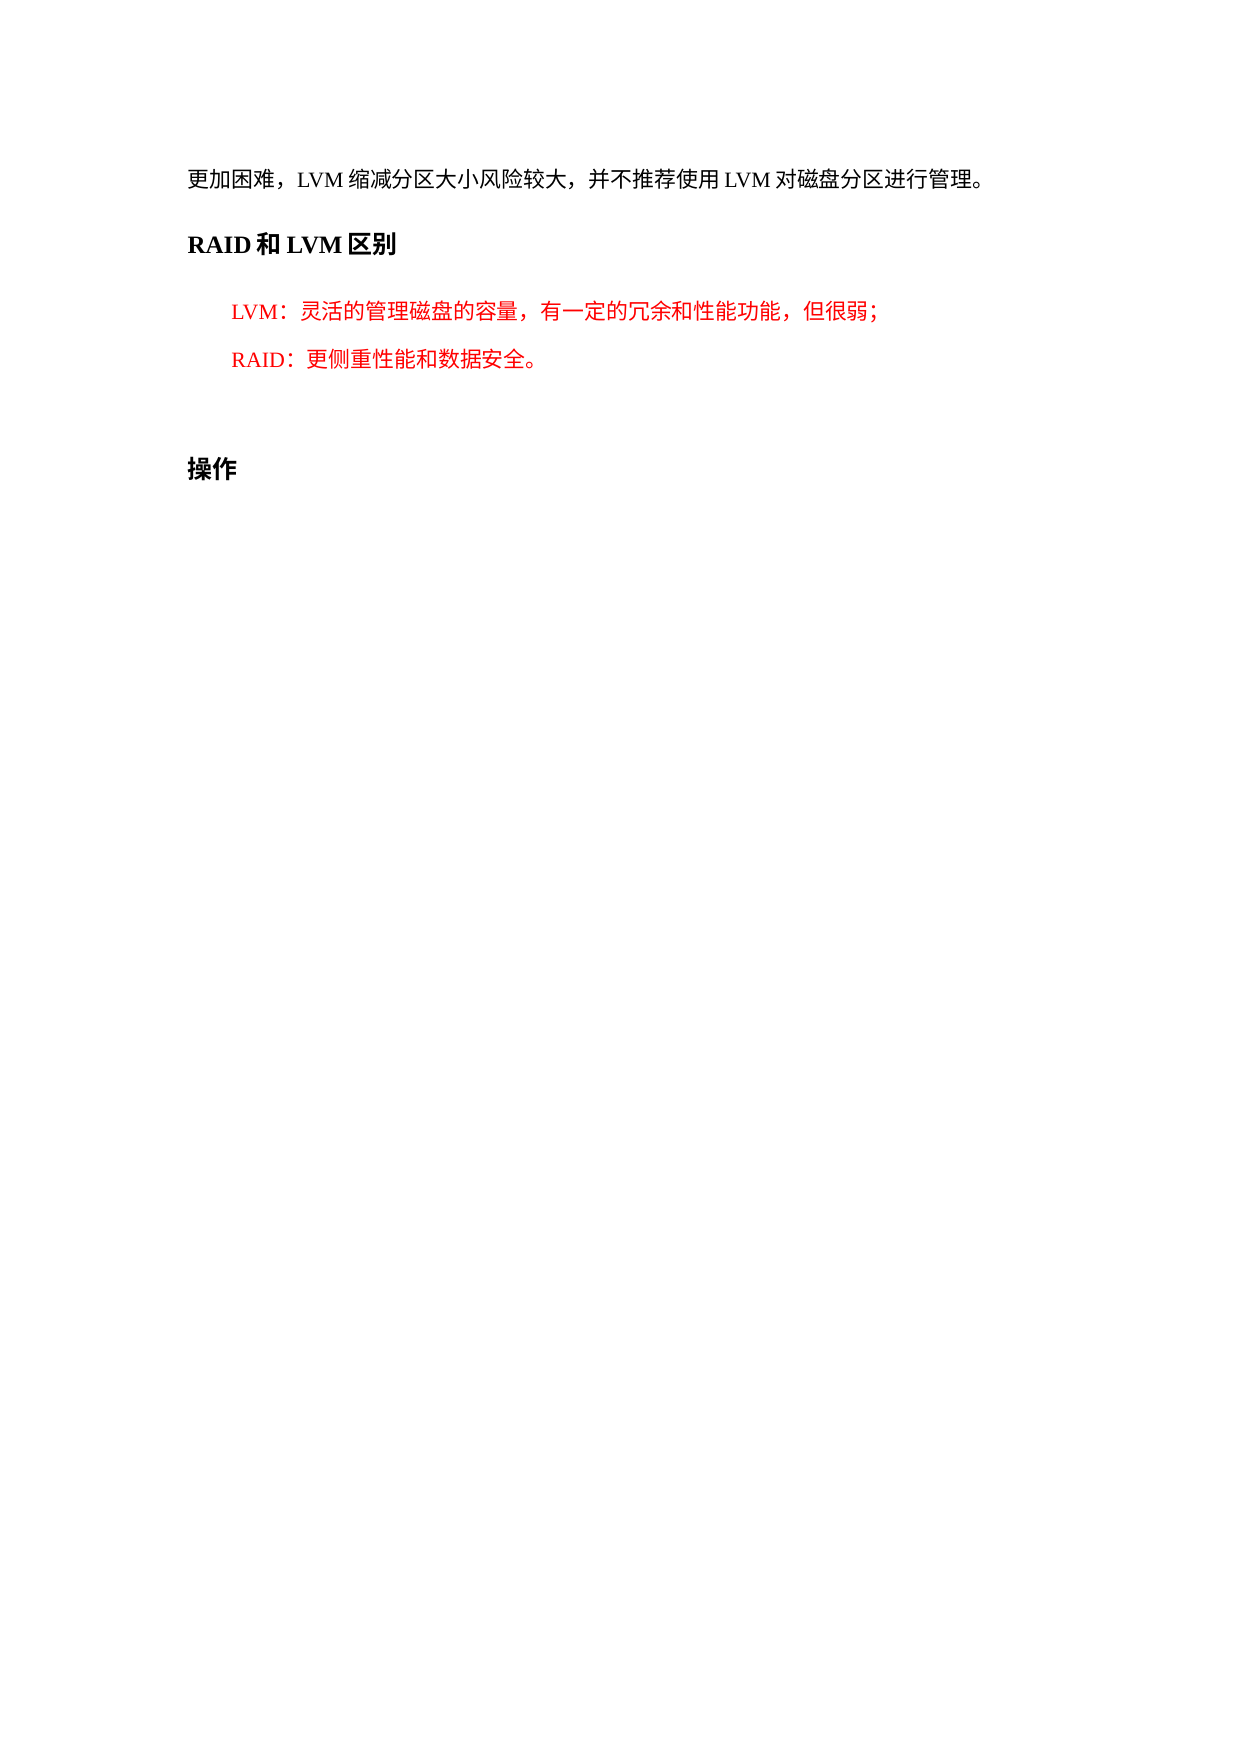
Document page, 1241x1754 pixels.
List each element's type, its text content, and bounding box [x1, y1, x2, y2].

subtitle RAID和LVM区别 [187, 210, 1053, 275]
text RAID：更侧重性能和数据安全。 [187, 342, 1053, 374]
text LVM虽然很好用，但是因为在硬件上使用纯软件方式进行管理，所以误删除数据恢复更加困难，LVM缩减分区大小风险较大，并不推荐使用LVM对磁盘分区进行管理。 [187, 162, 1053, 194]
subtitle 操作 [187, 435, 1053, 500]
text LVM：灵活的管理磁盘的容量，有一定的冗余和性能功能，但很弱； [187, 293, 1053, 326]
